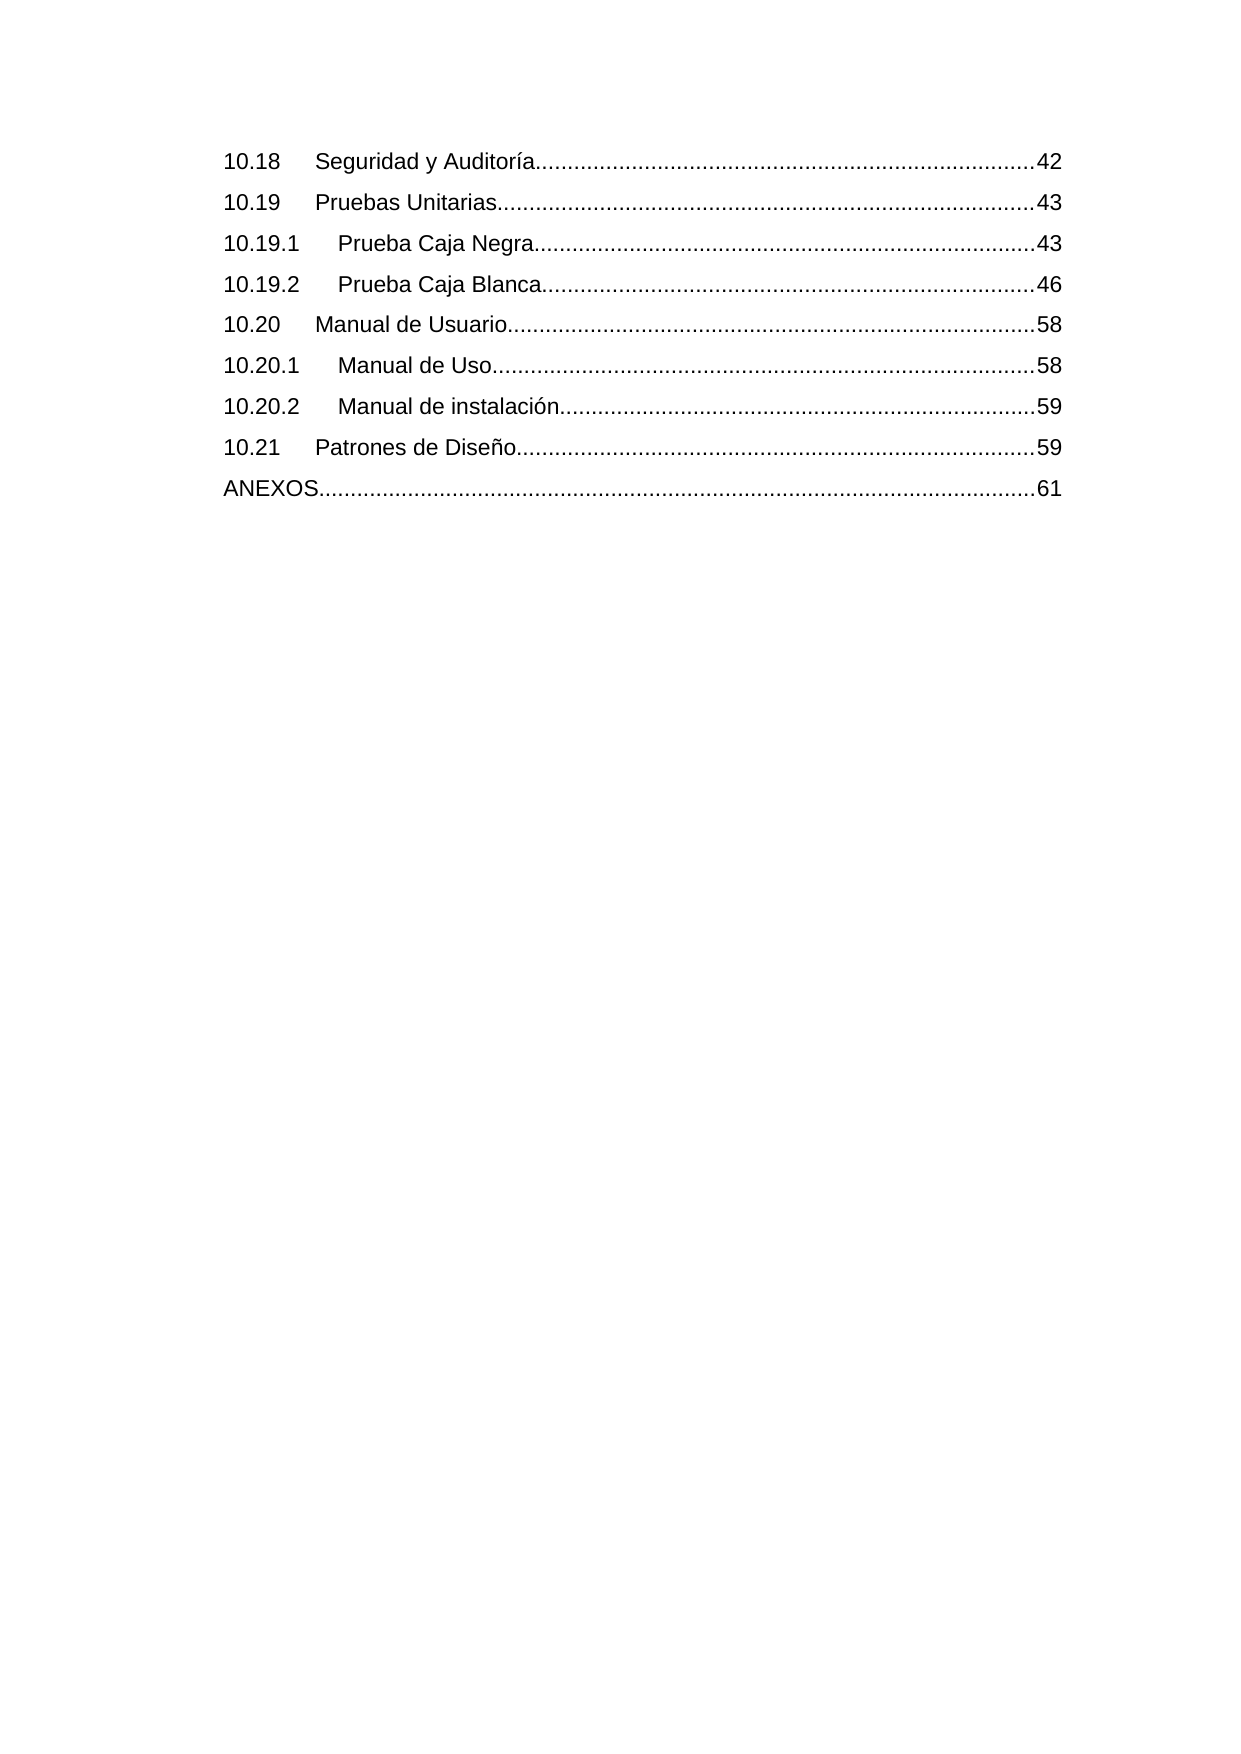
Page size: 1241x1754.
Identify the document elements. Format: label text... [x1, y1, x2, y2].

text 10.20.1 Manual de Uso 58 [223, 352, 1063, 379]
text 10.18 Seguridad y Auditoría 42 [223, 148, 1063, 174]
text 10.20 Manual de Usuario 58 [223, 311, 1063, 338]
text 10.19.1 Prueba Caja Negra 43 [223, 229, 1063, 256]
text 10.20.2 Manual de instalación 59 [223, 393, 1063, 420]
text 10.19 Pruebas Unitarias 43 [223, 189, 1063, 215]
text 10.21 Patrones de Diseño 59 [223, 434, 1063, 461]
text 10.19.2 Prueba Caja Blanca 46 [223, 271, 1063, 297]
text ANEXOS 61 [223, 475, 1063, 502]
